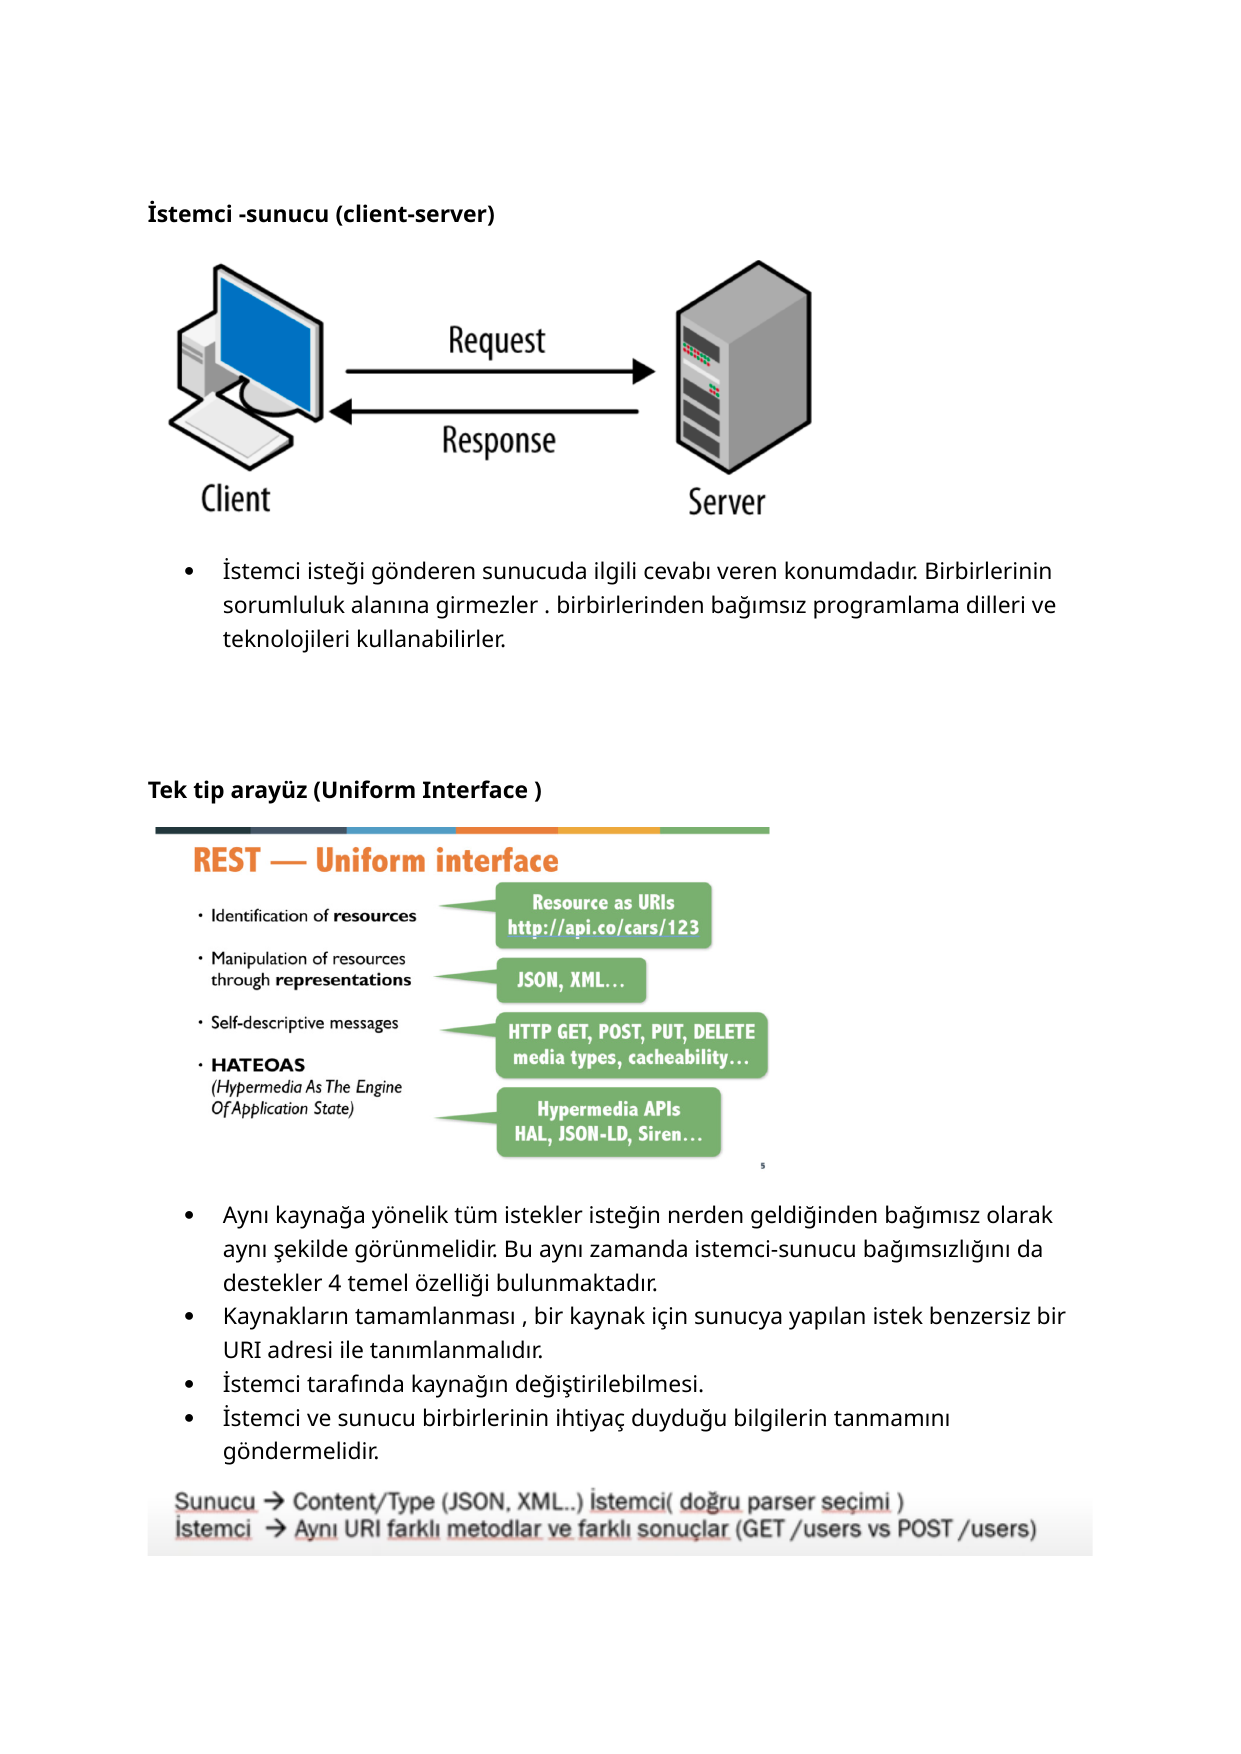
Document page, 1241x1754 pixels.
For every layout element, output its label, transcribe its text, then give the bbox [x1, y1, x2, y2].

list İstemci ve sunucu birbirlerinin ihtiyaç duyduğu bilgilerin tanmamını göndermelidir. [185, 1402, 1093, 1467]
text Tek tip arayüz (Uniform Interface ) [148, 774, 1093, 805]
list Kaynakların tamamlanması , bir kaynak için sunucya yapılan istek benzersiz bir URI adresi ile tanımlanmalıdır. [185, 1300, 1093, 1365]
picture [147, 824, 777, 1180]
list İstemci isteği gönderen sunucuda ilgili cevabı veren konumdadır. Birbirlerinin sorumluluk alanına girmezler . birbirlerinden bağımsız programlama dilleri ve teknolojileri kullanabilirler. [185, 555, 1093, 654]
list Aynı kaynağa yönelik tüm istekler isteğin nerden geldiğinden bağımısz olarak aynı şekilde görünmelidir. Bu aynı zamanda istemci-sunucu bağımsızlığını da destekler 4 temel özelliği bulunmaktadır. [185, 1199, 1093, 1298]
picture [147, 248, 829, 536]
picture [147, 1485, 1093, 1556]
list İstemci tarafında kaynağın değiştirilebilmesi. [185, 1368, 1093, 1399]
text İstemci -sunucu (client-server) [148, 198, 1093, 229]
